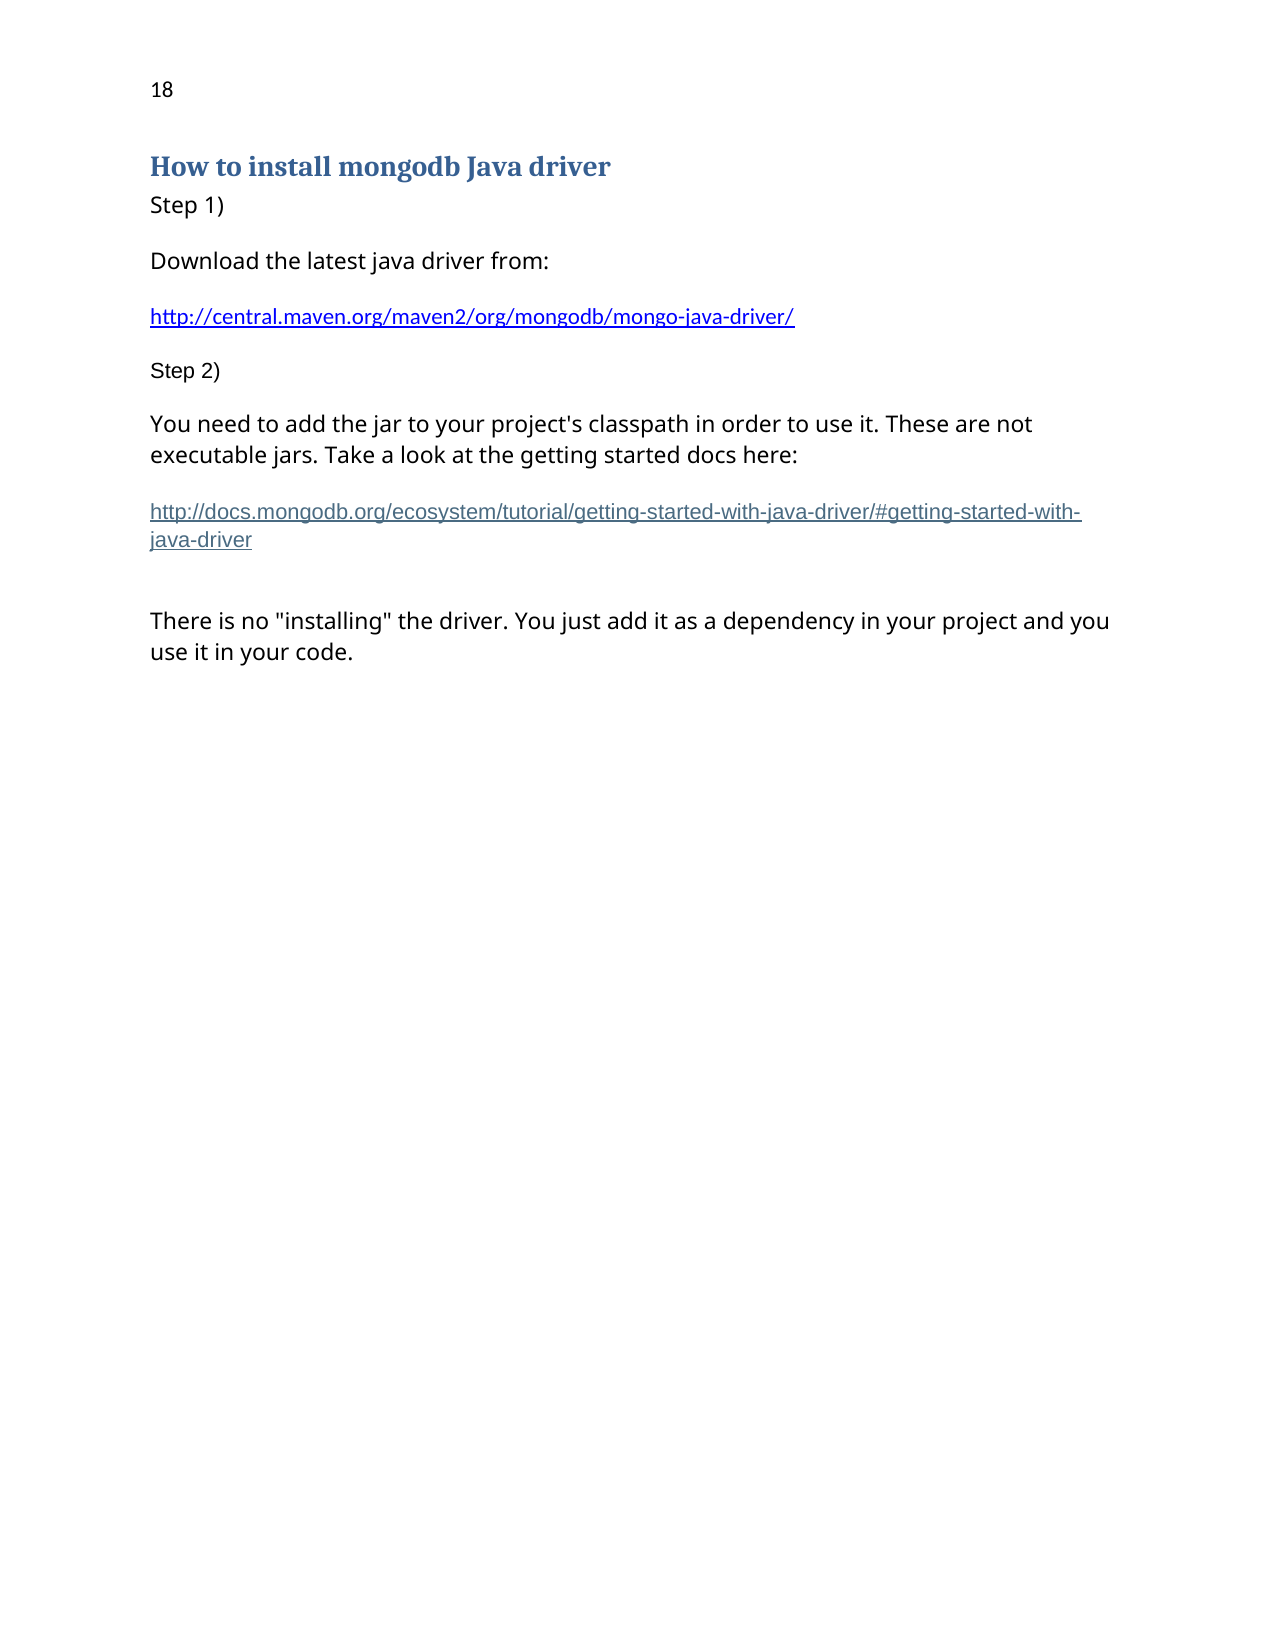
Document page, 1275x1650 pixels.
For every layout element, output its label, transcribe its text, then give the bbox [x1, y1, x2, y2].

text http://docs.mongodb.org/ecosystem/tutorial/getting-started-with-java-driver/#getting-started-with-java-driver [150, 496, 1125, 552]
text You need to add the jar to your project's classpath in order to use it. These are not executable jars. Take a look at the getting started docs here: [150, 408, 1125, 471]
subtitle How to install mongodb Java driver [150, 150, 1125, 183]
text There is no "installing" the driver. You just add it as a dependency in your project and you use it in your code. [150, 605, 1125, 668]
text Step 2) [150, 355, 1125, 383]
text http://central.maven.org/maven2/org/mongodb/mongo-java-driver/ [150, 302, 1125, 330]
text Download the latest java driver from: [150, 245, 1125, 277]
text Step 1) [150, 188, 1125, 220]
